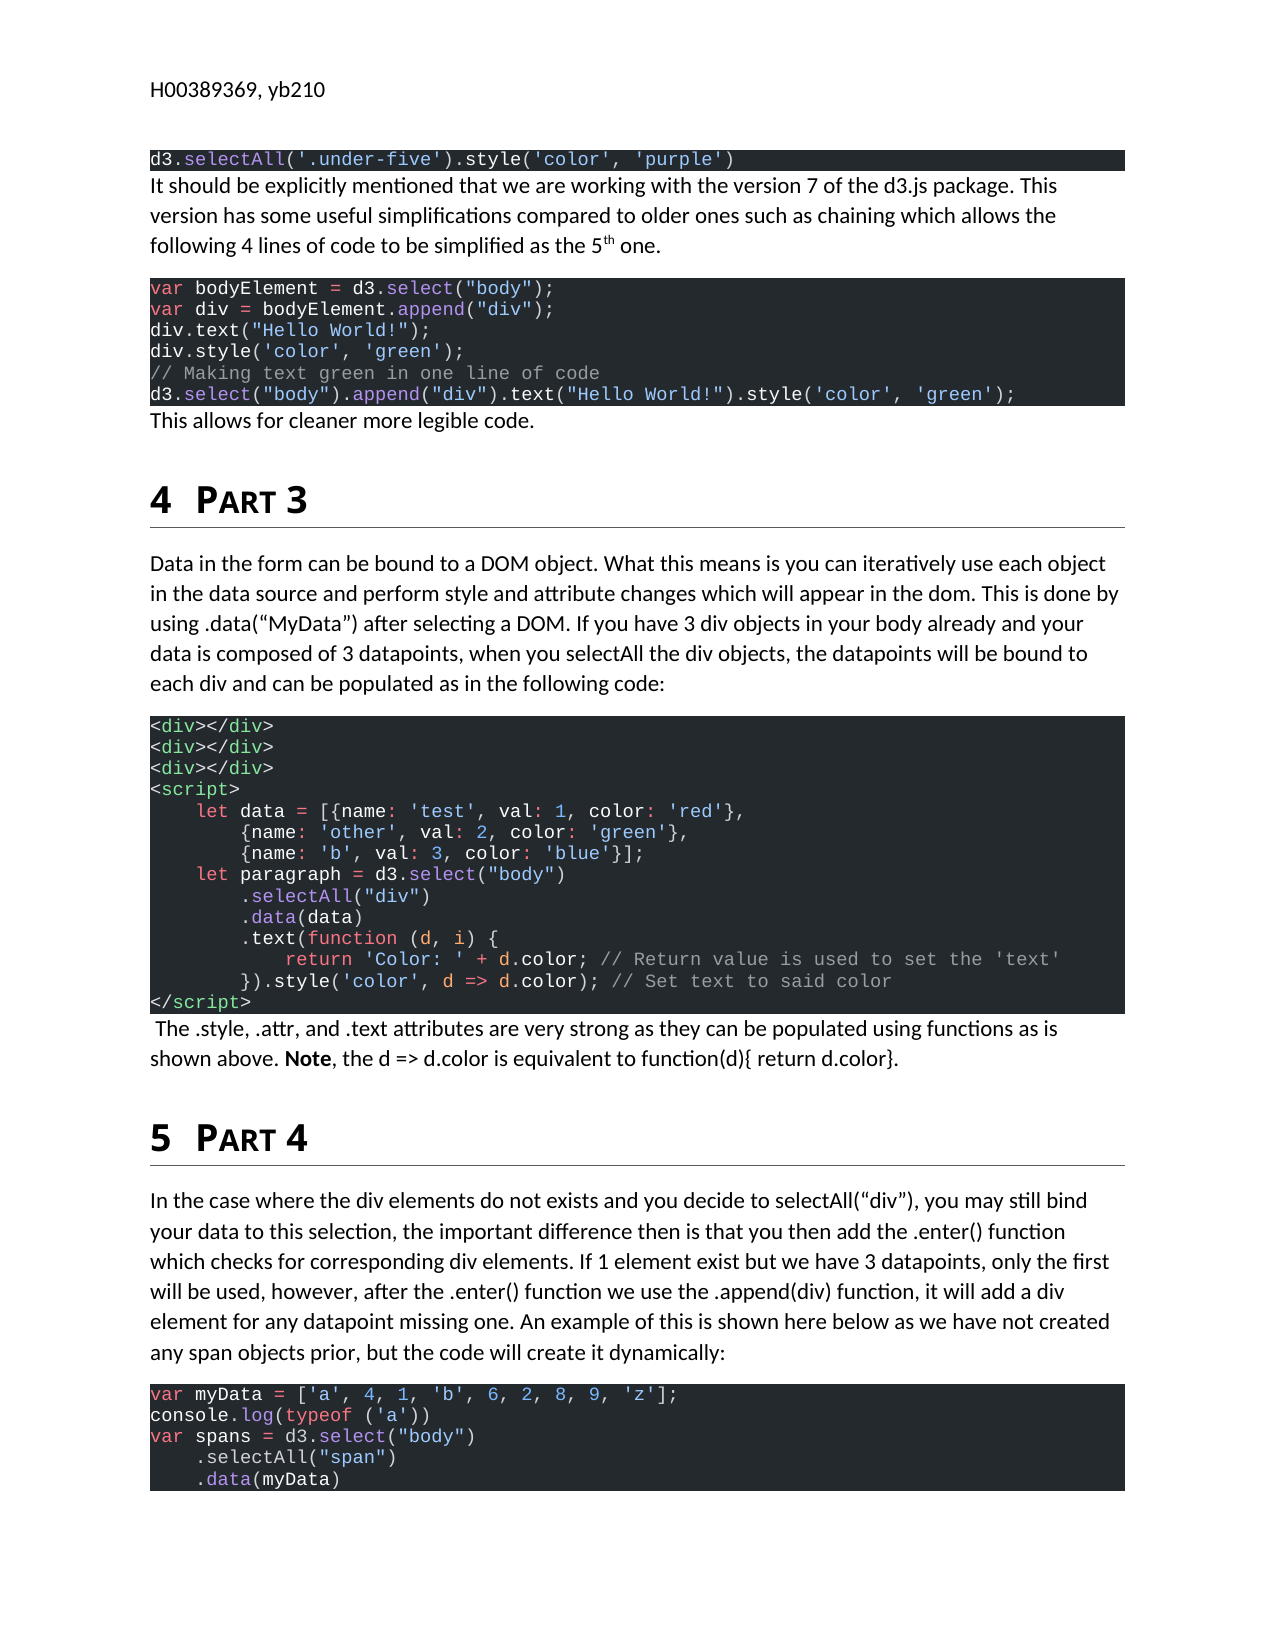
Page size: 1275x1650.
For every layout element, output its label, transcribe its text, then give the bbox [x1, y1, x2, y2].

text d3.selectAll('.under-five').style('color', 'purple') [150, 150, 1125, 171]
text var bodyElement = d3.select("body"); var div = bodyElement.append("div"); div.text("Hello World!"); div.style('color', 'green'); // Making text green in one line of code d3.select("body").append("div").text("Hello World!").style('color', 'green'); [150, 278, 1125, 406]
text Data in the form can be bound to a DOM object. What this means is you can iteratively use each object in the data source and perform style and attribute changes which will appear in the dom. This is done by using .data(“MyData”) after selecting a DOM. If you have 3 div objects in your body already and your data is composed of 3 datapoints, when you selectAll the div objects, the datapoints will be bound to each div and can be populated as in the following code: [150, 549, 1125, 697]
text The .style, .attr, and .text attributes are very strong as they can be populated using functions as is shown above. Note, the d => d.color is equivalent to function(d){ return d.color}. [150, 1014, 1125, 1072]
text <div></div> <div></div> <div></div> <script> let data = [{name: 'test', val: 1, color: 'red'}, {name: 'other', val: 2, color: 'green'}, {name: 'b', val: 3, color: 'blue'}]; let paragraph = d3.select("body") .selectAll("div") .data(data) .text(function (d, i) { return 'Color: ' + d.color; // Return value is used to set the 'text' }).style('color', d => d.color); // Set text to said color </script> [150, 716, 1125, 1014]
subtitle Part 4 [150, 1112, 1125, 1165]
text This allows for cleaner more legible code. [150, 406, 1125, 434]
text In the case where the div elements do not exists and you decide to selectAll(“div”), you may still bind your data to this selection, the important difference then is that you then add the .enter() function which checks for corresponding div elements. If 1 element exist but we have 3 datapoints, only the first will be used, however, after the .enter() function we use the .append(div) function, it will add a div element for any datapoint missing one. An example of this is shown here below as we have not created any span objects prior, but the code will create it dynamically: [150, 1187, 1125, 1366]
text It should be explicitly mentioned that we are working with the version 7 of the d3.js package. This version has some useful simplifications compared to older ones such as chaining which allows the following 4 lines of code to be simplified as the 5th one. [150, 171, 1125, 260]
subtitle Part 3 [150, 474, 1125, 527]
